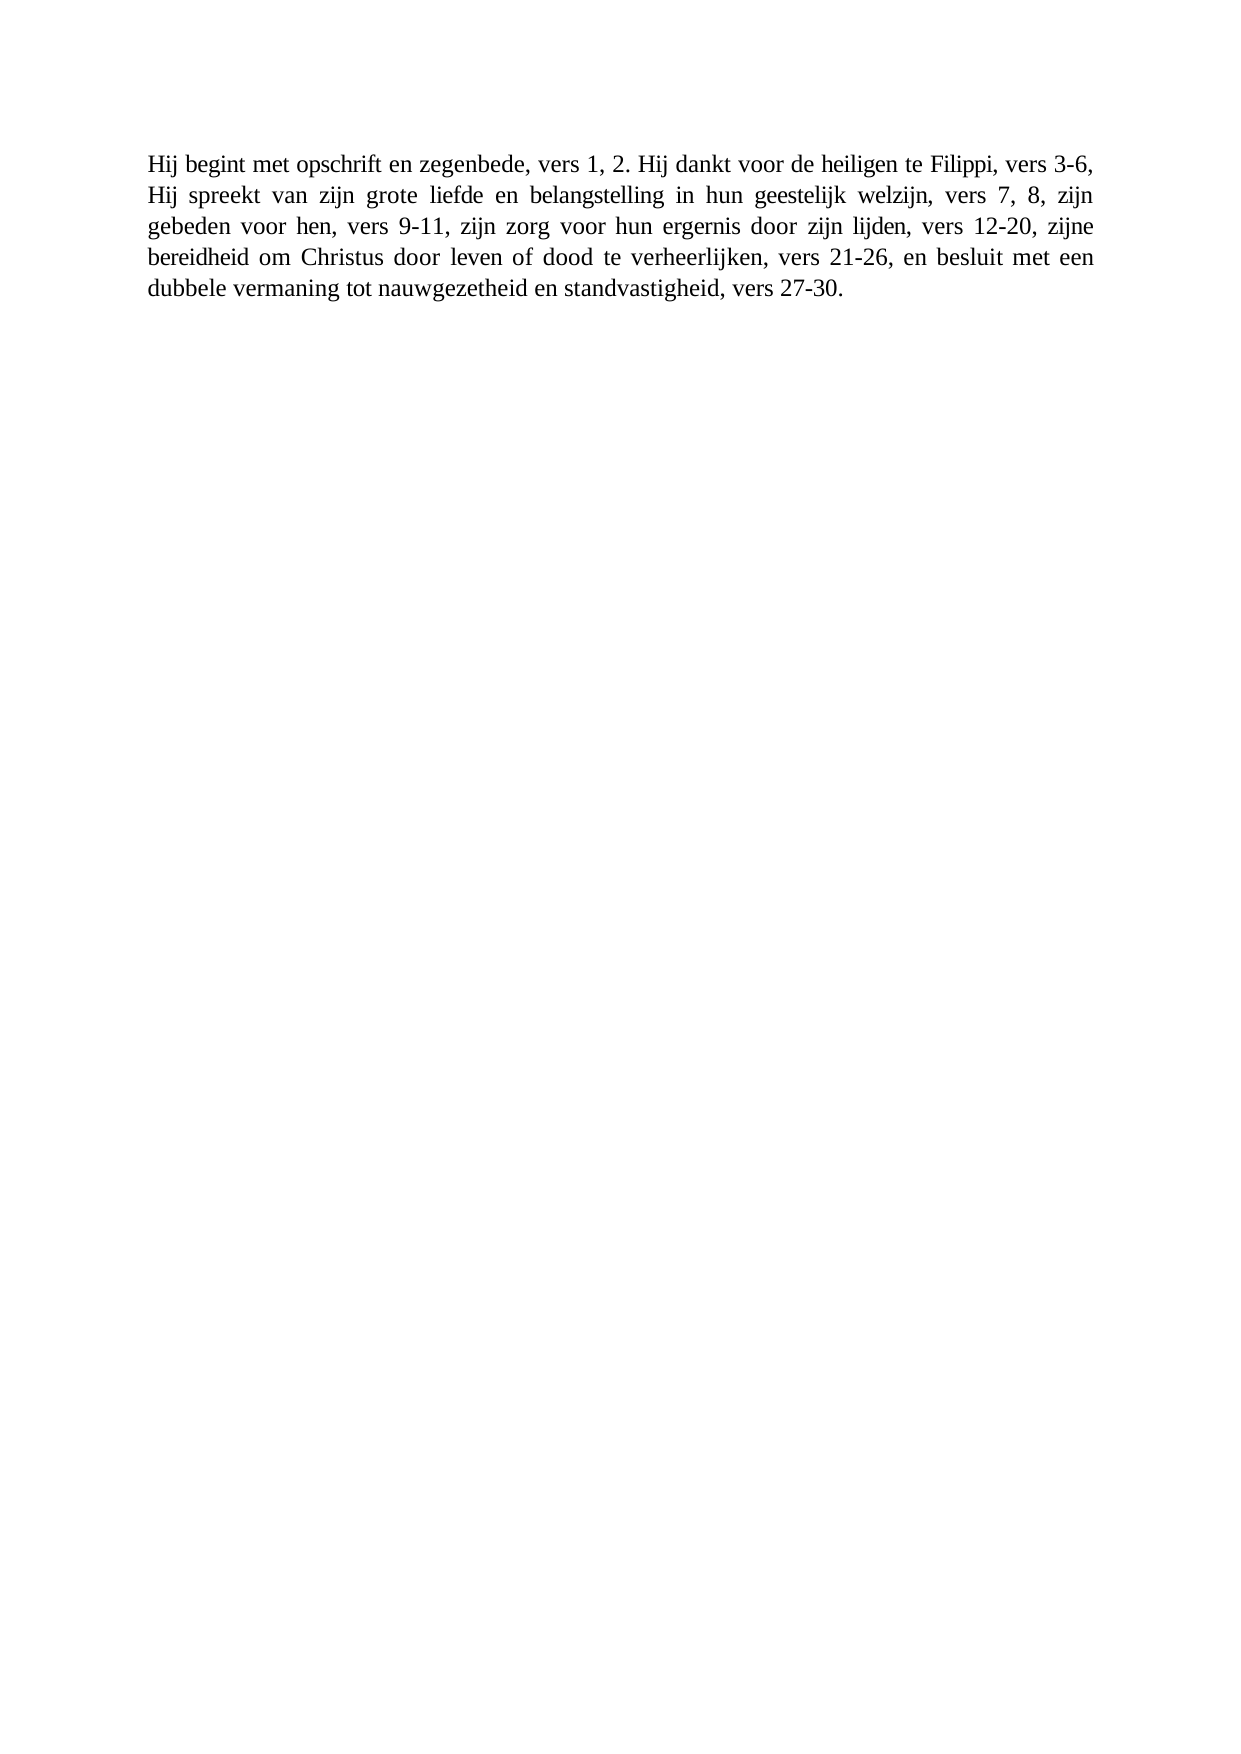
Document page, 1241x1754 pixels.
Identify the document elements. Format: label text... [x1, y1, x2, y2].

text Hij begint met opschrift en zegenbede, vers 1, 2. Hij dankt voor de heiligen te Filippi, vers 3-6, Hij spreekt van zijn grote liefde en belangstelling in hun geestelijk welzijn, vers 7, 8, zijn gebeden voor hen, vers 9-11, zijn zorg voor hun ergernis door zijn lijden, vers 12-20, zijne bereidheid om Christus door leven of dood te verheerlijken, vers 21-26, en besluit met een dubbele vermaning tot nauwgezetheid en standvastigheid, vers 27-30. [147, 149, 1094, 302]
